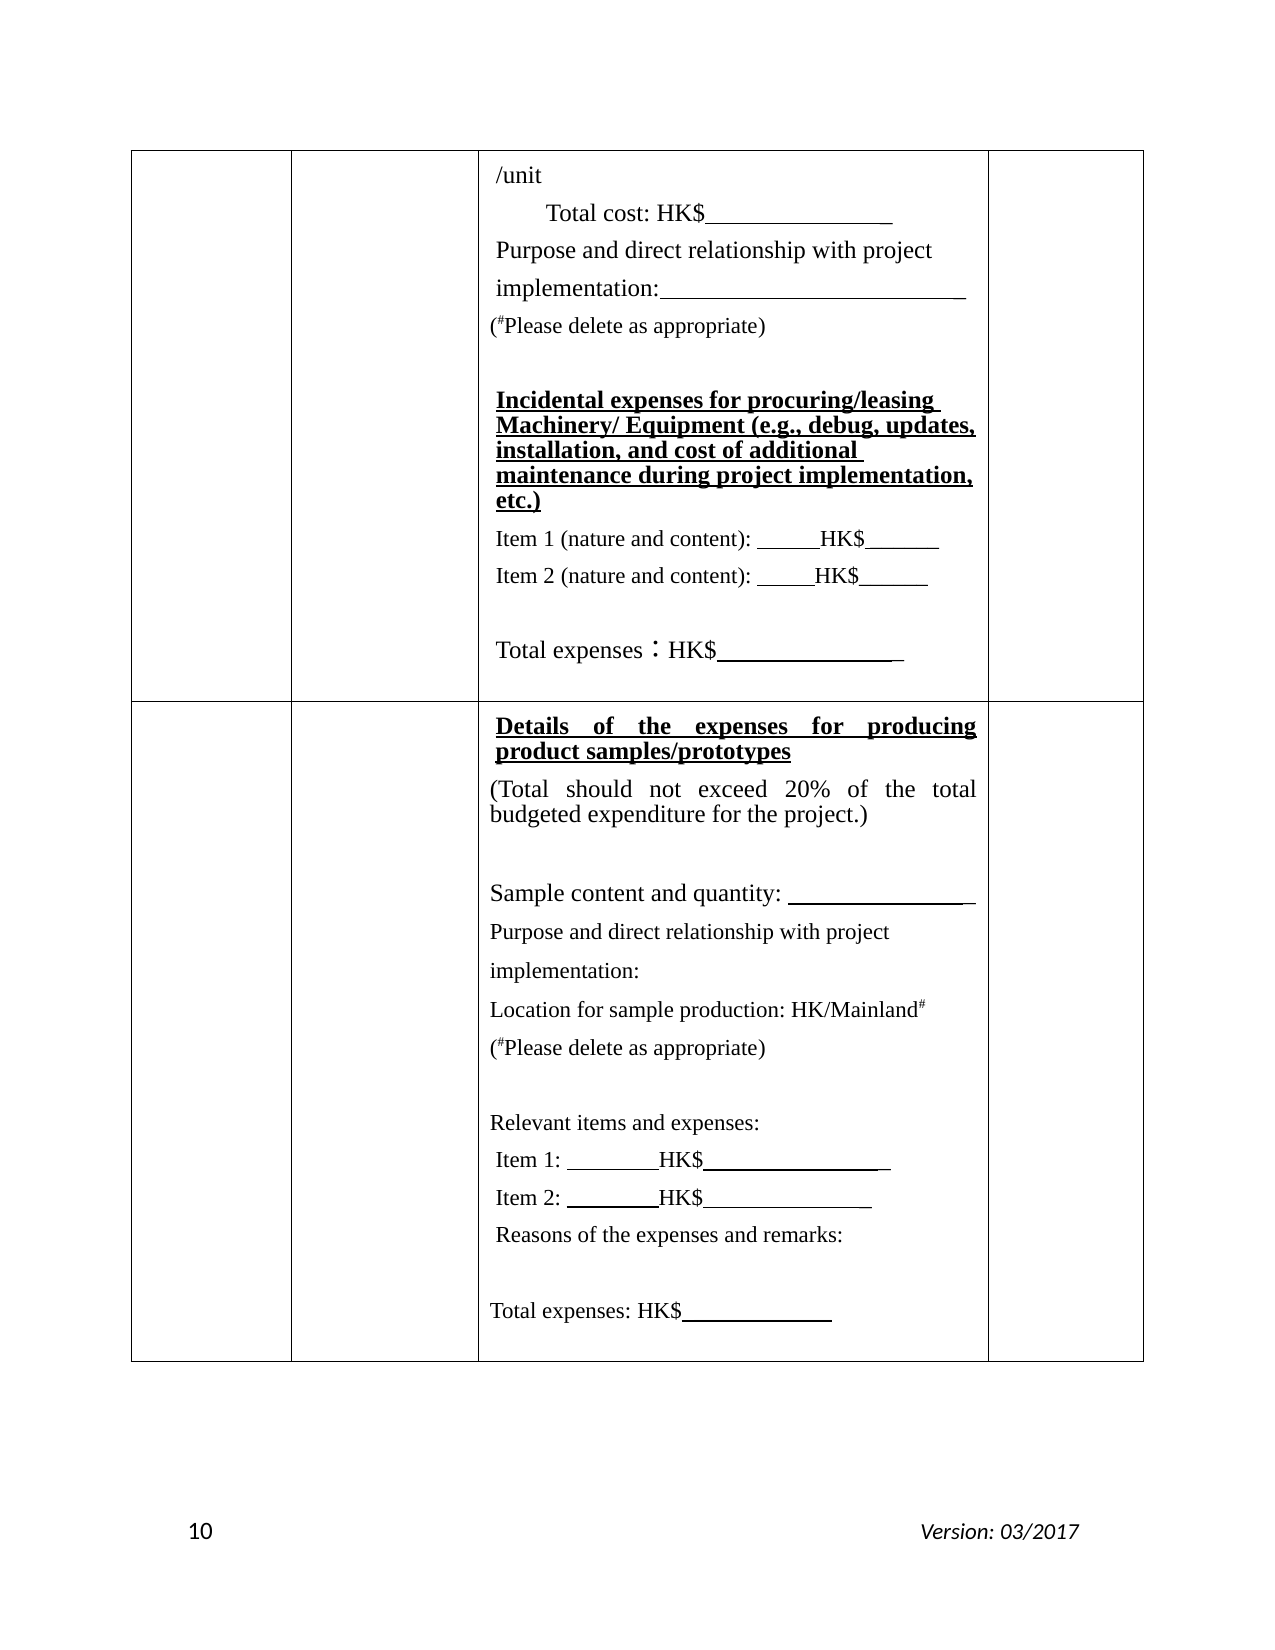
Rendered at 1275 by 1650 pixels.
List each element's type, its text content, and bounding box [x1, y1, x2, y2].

table_cell [989, 702, 1143, 1361]
table_cell [132, 151, 291, 701]
table_cell Details of the expenses for producing product samples/prototypes (Total should not exceed 20% of the total budgeted expenditure for the project.) Sample content and quantity: _ Purpose and direct relationship with project implementation: Location for sample production: HK/Mainland# (#Please delete as appropriate) Relevant items and expenses: Item 1: HK$ _ Item 2: HK$ _ Reasons of the expenses and remarks: Total expenses: HK$ ___________ [479, 702, 988, 1361]
table_cell [292, 702, 478, 1361]
table_cell [292, 151, 478, 701]
table_cell [989, 151, 1143, 701]
table_cell [132, 702, 291, 1361]
